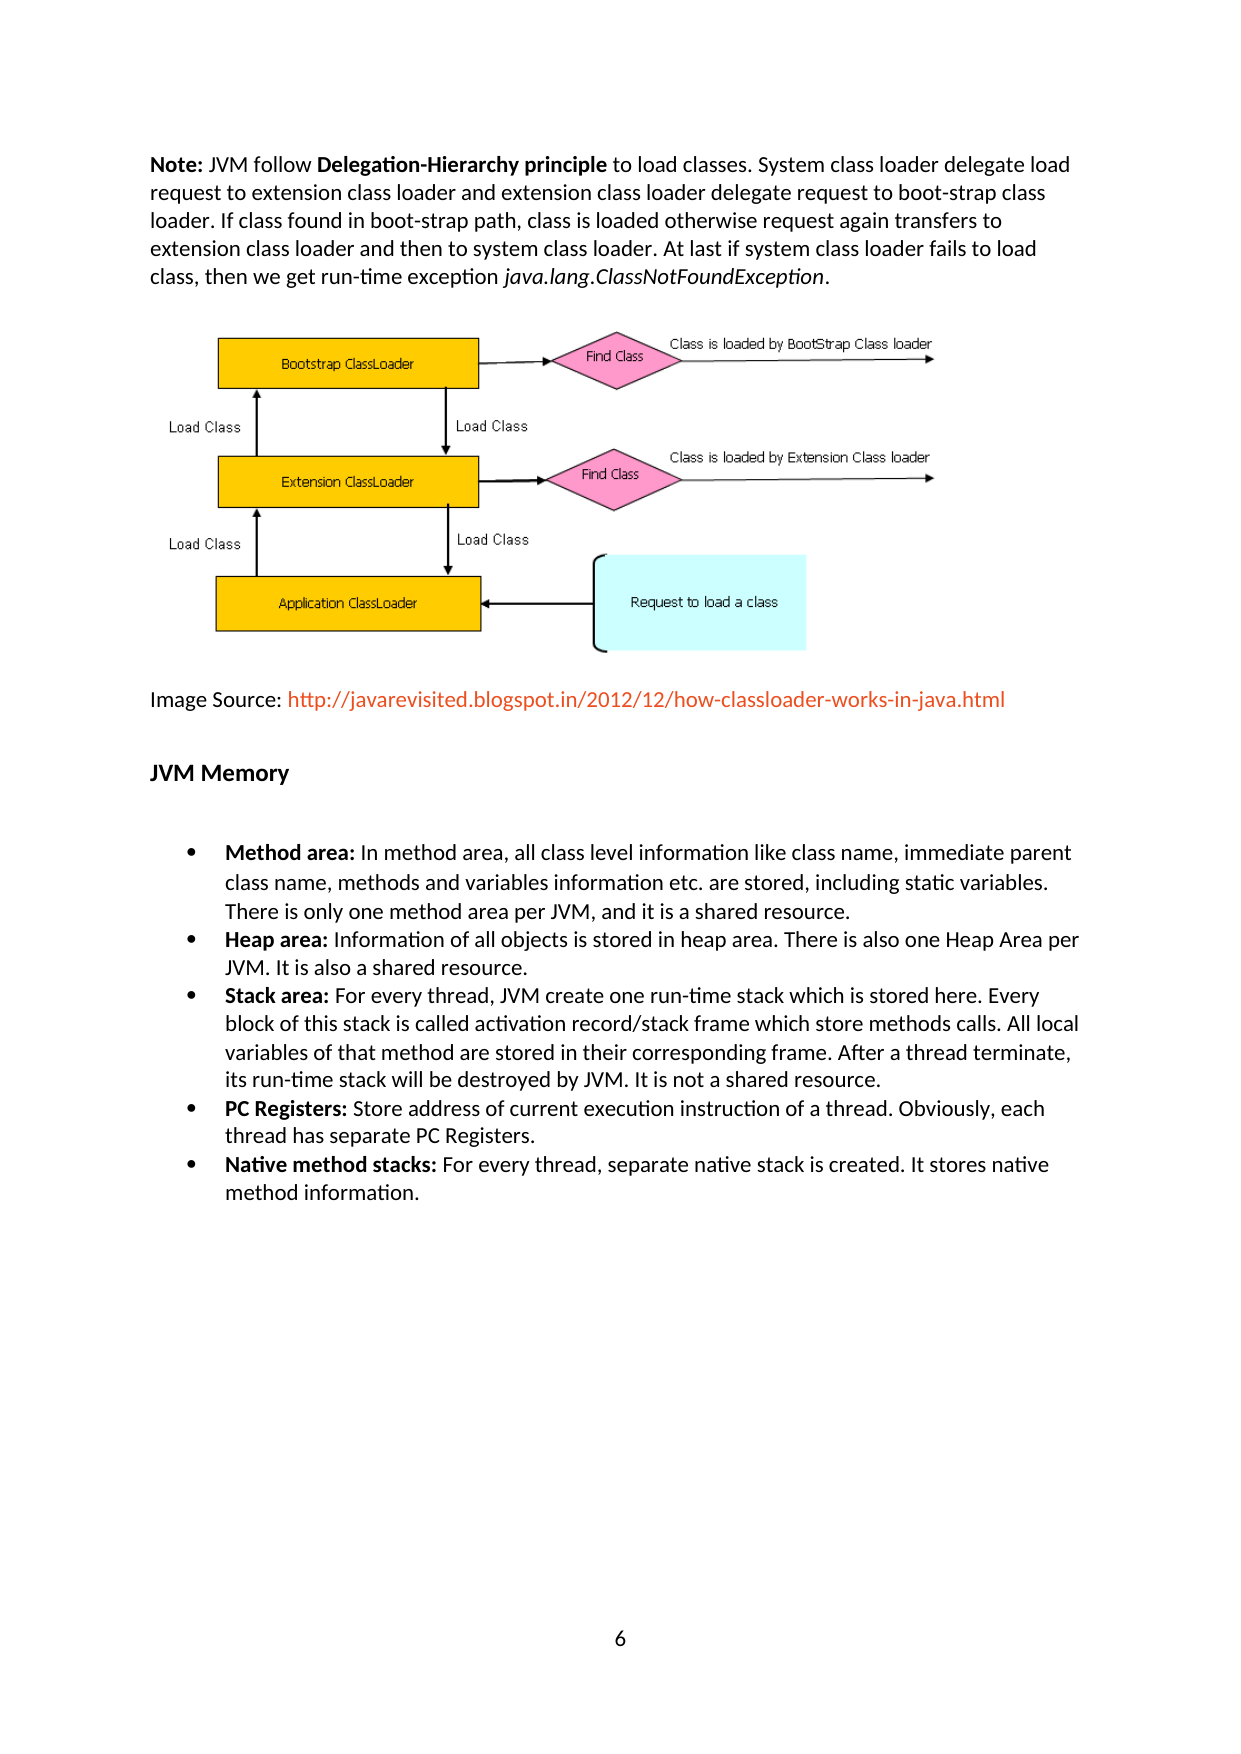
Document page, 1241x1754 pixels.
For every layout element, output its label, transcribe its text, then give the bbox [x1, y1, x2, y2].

list PC Registers: Store address of current execution instruction of a thread. Obviously, each thread has separate PC Registers. [187, 1094, 1090, 1150]
list Method area: In method area, all class level information like class name, immediate parent class name, methods and variables information etc. are stored, including static variables. There is only one method area per JVM, and it is a shared resource. [187, 836, 1090, 926]
list Stack area: For every thread, JVM create one run-time stack which is stored here. Every block of this stack is called activation record/stack frame which store methods calls. All local variables of that method are stored in their corresponding frame. After a thread terminate, its run-time stack will be destroyed by JVM. It is not a shared resource. [187, 982, 1090, 1094]
text Image Source: http://javarevisited.blogspot.in/2012/12/how-classloader-works-in-java.html [150, 685, 1090, 713]
text Note: JVM follow Delegation-Hierarchy principle to load classes. System class loader delegate load request to extension class loader and extension class loader delegate request to boot-strap class loader. If class found in boot-strap path, class is loaded otherwise request again transfers to extension class loader and then to system class loader. At last if system class loader fails to load class, then we get run-time exception java.lang.ClassNotFoundException. [150, 150, 1090, 290]
list Native method stacks: For every thread, separate native stack is created. It stores native method information. [187, 1150, 1090, 1206]
list Heap area: Information of all objects is stored in heap area. There is also one Heap Area per JVM. It is also a shared resource. [187, 926, 1090, 982]
picture [150, 290, 961, 685]
subtitle JVM Memory [150, 757, 1090, 787]
